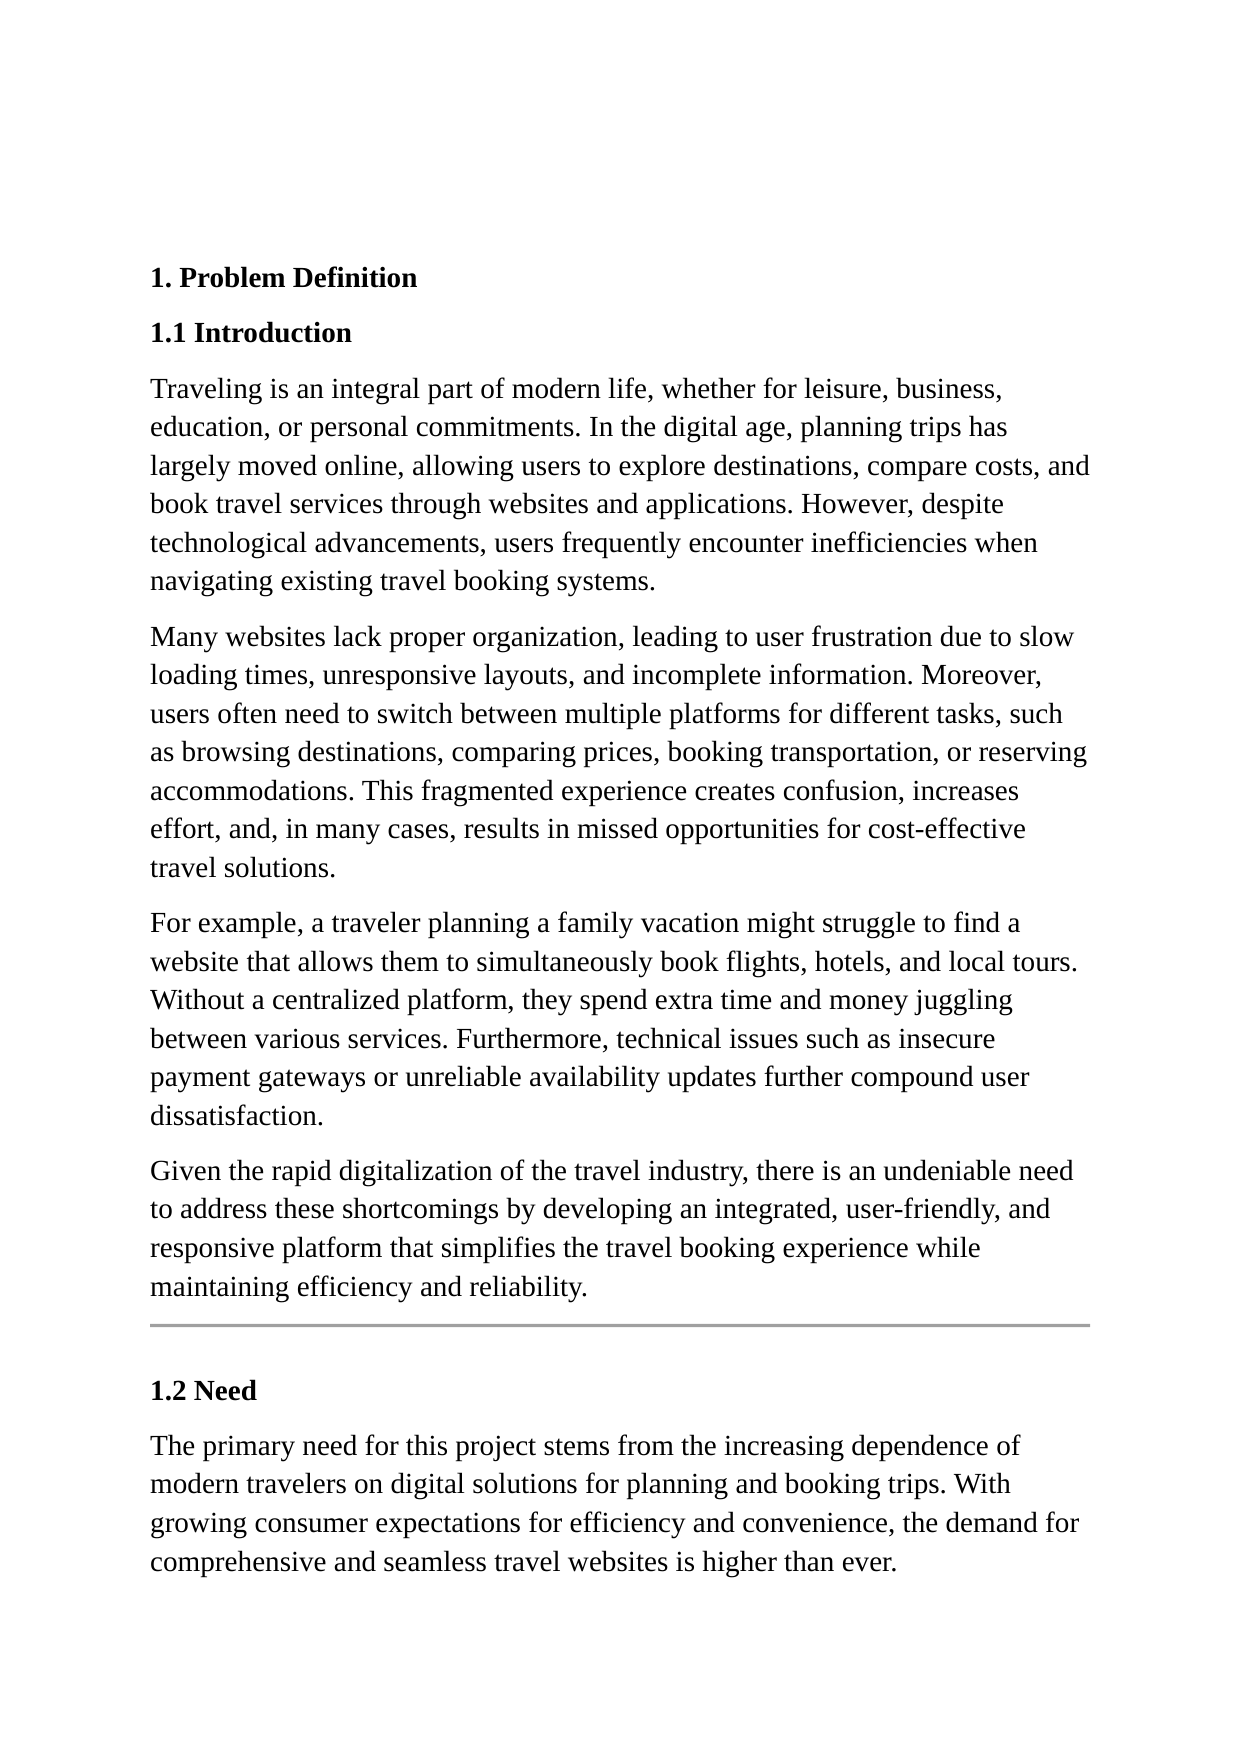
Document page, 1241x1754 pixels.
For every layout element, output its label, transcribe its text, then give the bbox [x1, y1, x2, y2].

text 1. Problem Definition [150, 260, 1090, 294]
text 1.1 Introduction [150, 316, 1090, 349]
text 1.2 Need [150, 1373, 1090, 1406]
text Given the rapid digitalization of the travel industry, there is an undeniable need to address these shortcomings by developing an integrated, user-friendly, and responsive platform that simplifies the travel booking experience while maintaining efficiency and reliability. [150, 1153, 1090, 1302]
text For example, a traveler planning a family vacation might struggle to find a website that allows them to simultaneously book flights, hotels, and local tours. Without a centralized platform, they spend extra time and money juggling between various services. Furthermore, technical issues such as insecure payment gateways or unreliable availability updates further compound user dissatisfaction. [150, 905, 1090, 1131]
text The primary need for this project stems from the increasing dependence of modern travelers on digital solutions for planning and booking trips. With growing consumer expectations for efficiency and convenience, the demand for comprehensive and seamless travel websites is higher than ever. [150, 1428, 1090, 1577]
text Many websites lack proper organization, leading to user frustration due to slow loading times, unresponsive layouts, and incomplete information. Moreover, users often need to switch between multiple platforms for different tasks, such as browsing destinations, comparing prices, booking transportation, or reserving accommodations. This fragmented experience creates confusion, increases effort, and, in many cases, results in missed opportunities for cost-effective travel solutions. [150, 619, 1090, 883]
text Traveling is an integral part of modern life, whether for leisure, business, education, or personal commitments. In the digital age, planning trips has largely moved online, allowing users to explore destinations, compare costs, and book travel services through websites and applications. However, despite technological advancements, users frequently encounter inefficiencies when navigating existing travel booking systems. [150, 371, 1090, 597]
